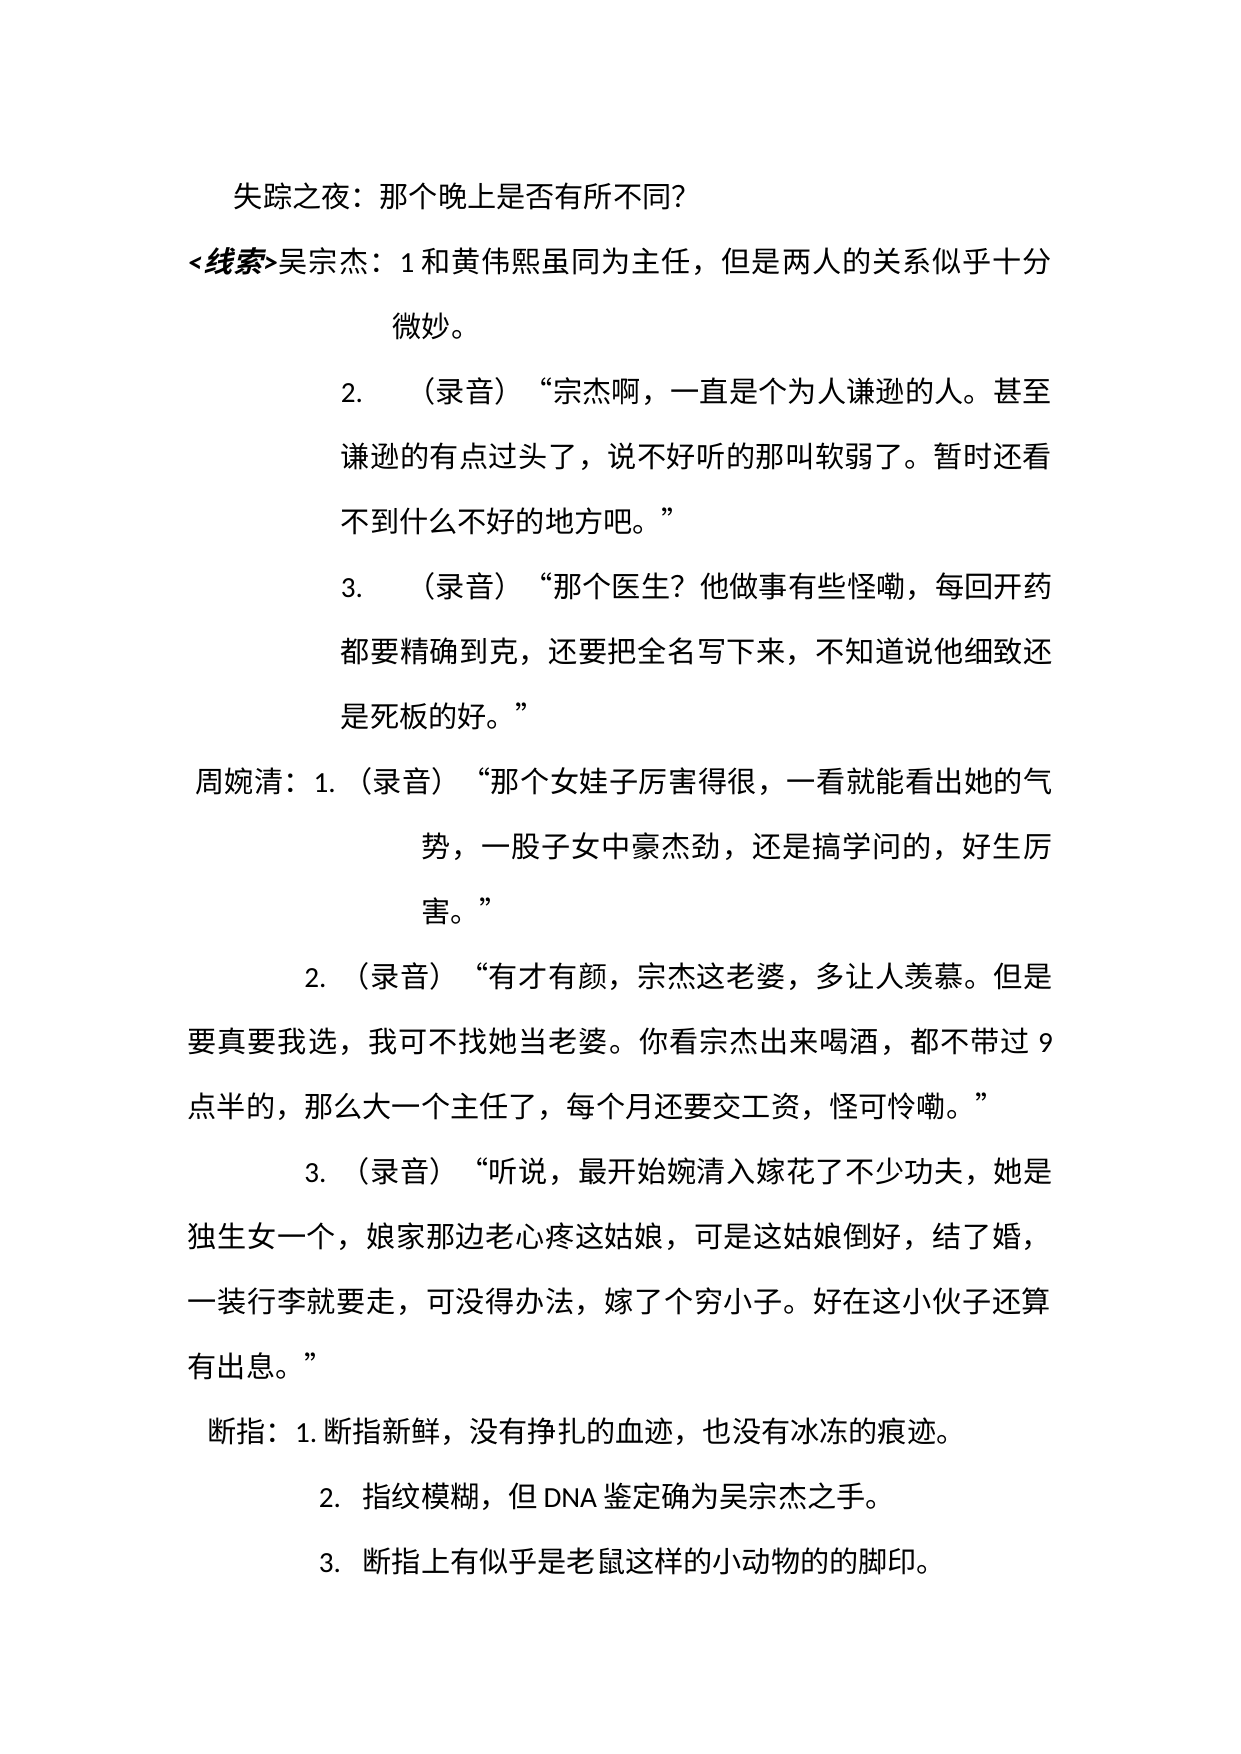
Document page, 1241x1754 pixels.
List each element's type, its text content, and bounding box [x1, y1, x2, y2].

text 断指：1. 断指新鲜，没有挣扎的血迹，也没有冰冻的痕迹。 [187, 1397, 1053, 1462]
list 断指上有似乎是老鼠这样的小动物的的脚印。 [319, 1527, 1053, 1592]
list （录音）“宗杰啊，一直是个为人谦逊的人。甚至谦逊的有点过头了，说不好听的那叫软弱了。暂时还看不到什么不好的地方吧。” [341, 357, 1053, 552]
text 周婉清：1. （录音）“那个女娃子厉害得很，一看就能看出她的气势，一股子女中豪杰劲，还是搞学问的，好生厉害。” [187, 747, 1053, 942]
list （录音）“听说，最开始婉清入嫁花了不少功夫，她是独生女一个，娘家那边老心疼这姑娘，可是这姑娘倒好，结了婚，一装行李就要走，可没得办法，嫁了个穷小子。好在这小伙子还算有出息。” [187, 1137, 1053, 1397]
list （录音）“那个医生？他做事有些怪嘞，每回开药都要精确到克，还要把全名写下来，不知道说他细致还是死板的好。” [341, 552, 1053, 747]
list 指纹模糊，但DNA鉴定确为吴宗杰之手。 [319, 1462, 1053, 1527]
text <线索>吴宗杰：1和黄伟熙虽同为主任，但是两人的关系似乎十分微妙。 [187, 227, 1053, 357]
text 失踪之夜：那个晚上是否有所不同？ [187, 162, 1053, 227]
list （录音）“有才有颜，宗杰这老婆，多让人羡慕。但是 要真要我选，我可不找她当老婆。你看宗杰出来喝酒，都不带过9点半的，那么大一个主任了，每个月还要交工资，怪可怜嘞。” [187, 942, 1053, 1137]
